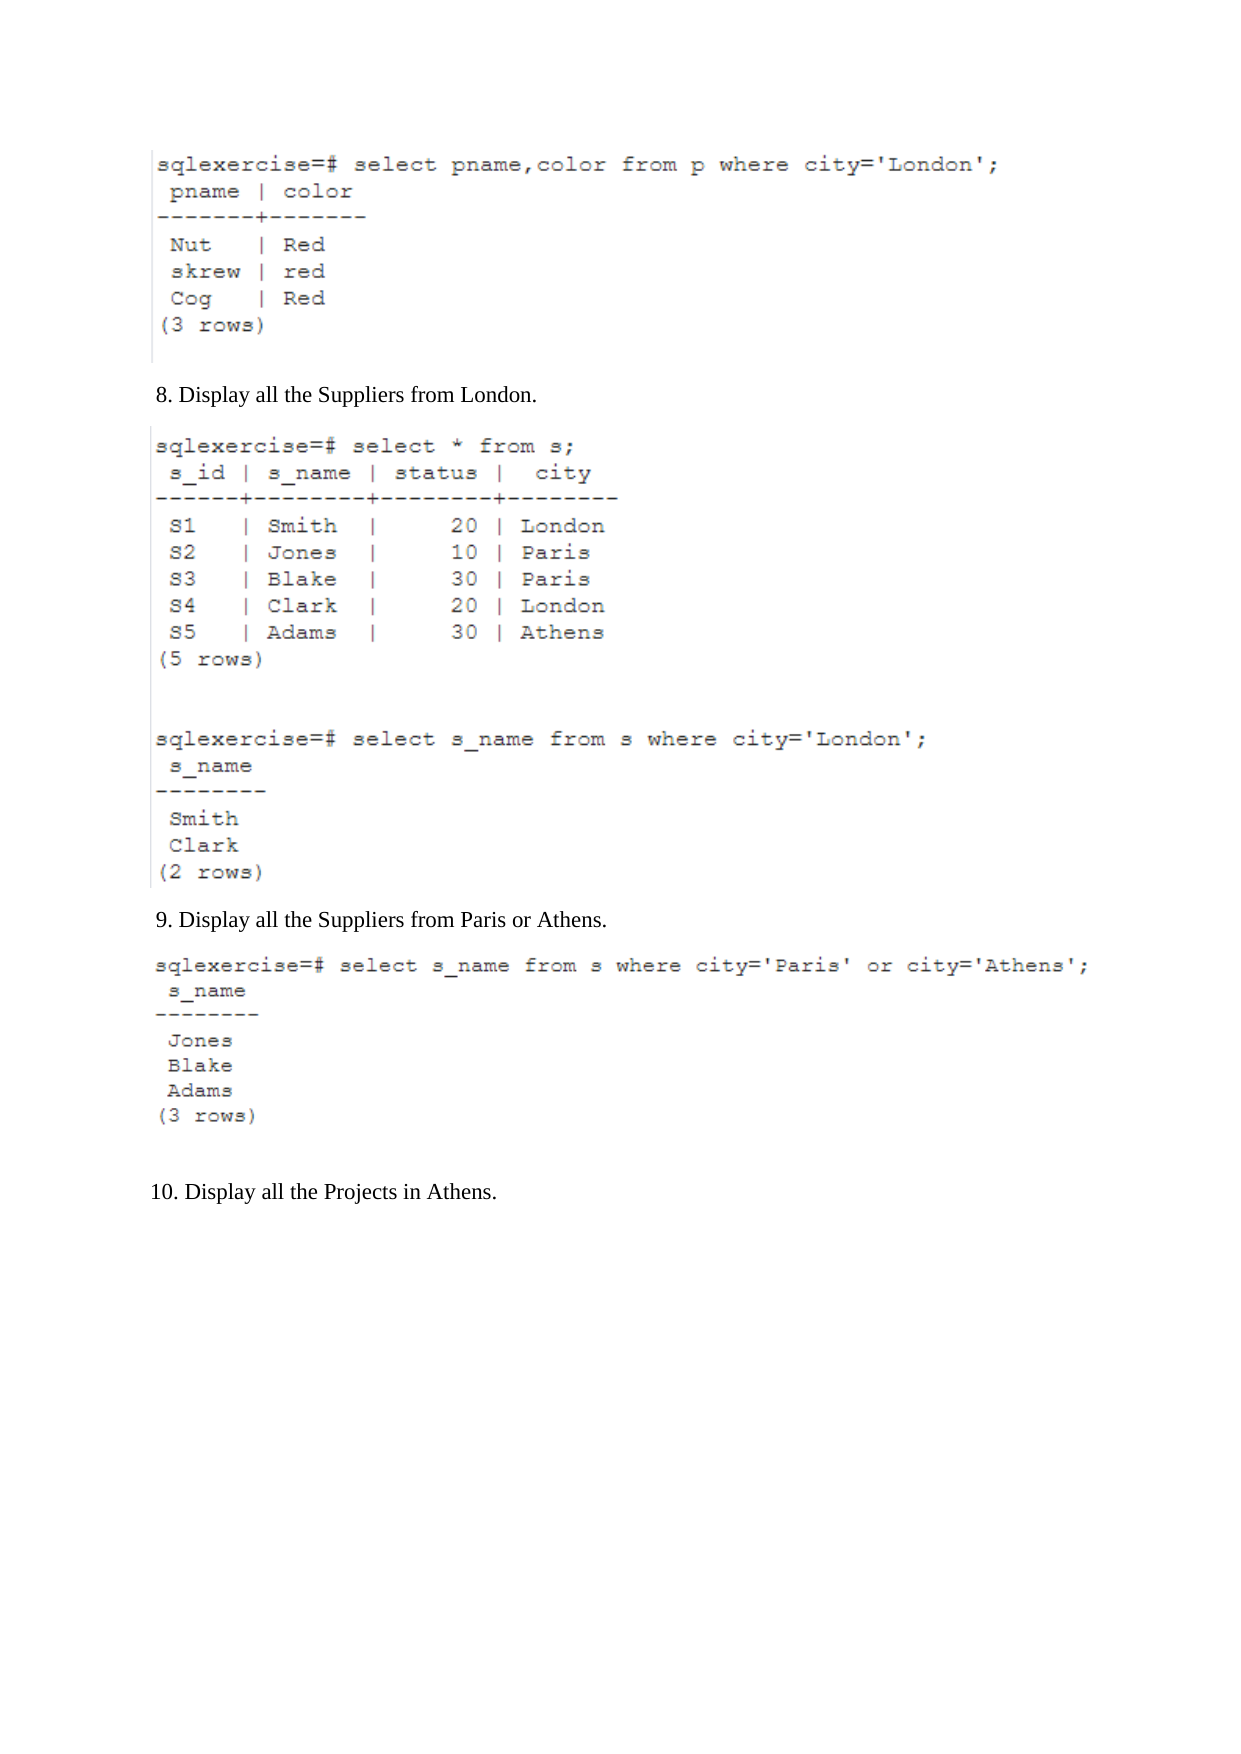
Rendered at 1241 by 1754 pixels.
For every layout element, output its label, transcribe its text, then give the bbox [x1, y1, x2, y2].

picture [150, 426, 926, 888]
picture [150, 951, 1091, 1160]
text 10. Display all the Projects in Athens. [150, 1178, 1090, 1204]
text 8. Display all the Suppliers from London. [150, 381, 1090, 408]
picture [150, 150, 1025, 363]
text 9. Display all the Suppliers from Paris or Athens. [150, 906, 1090, 933]
